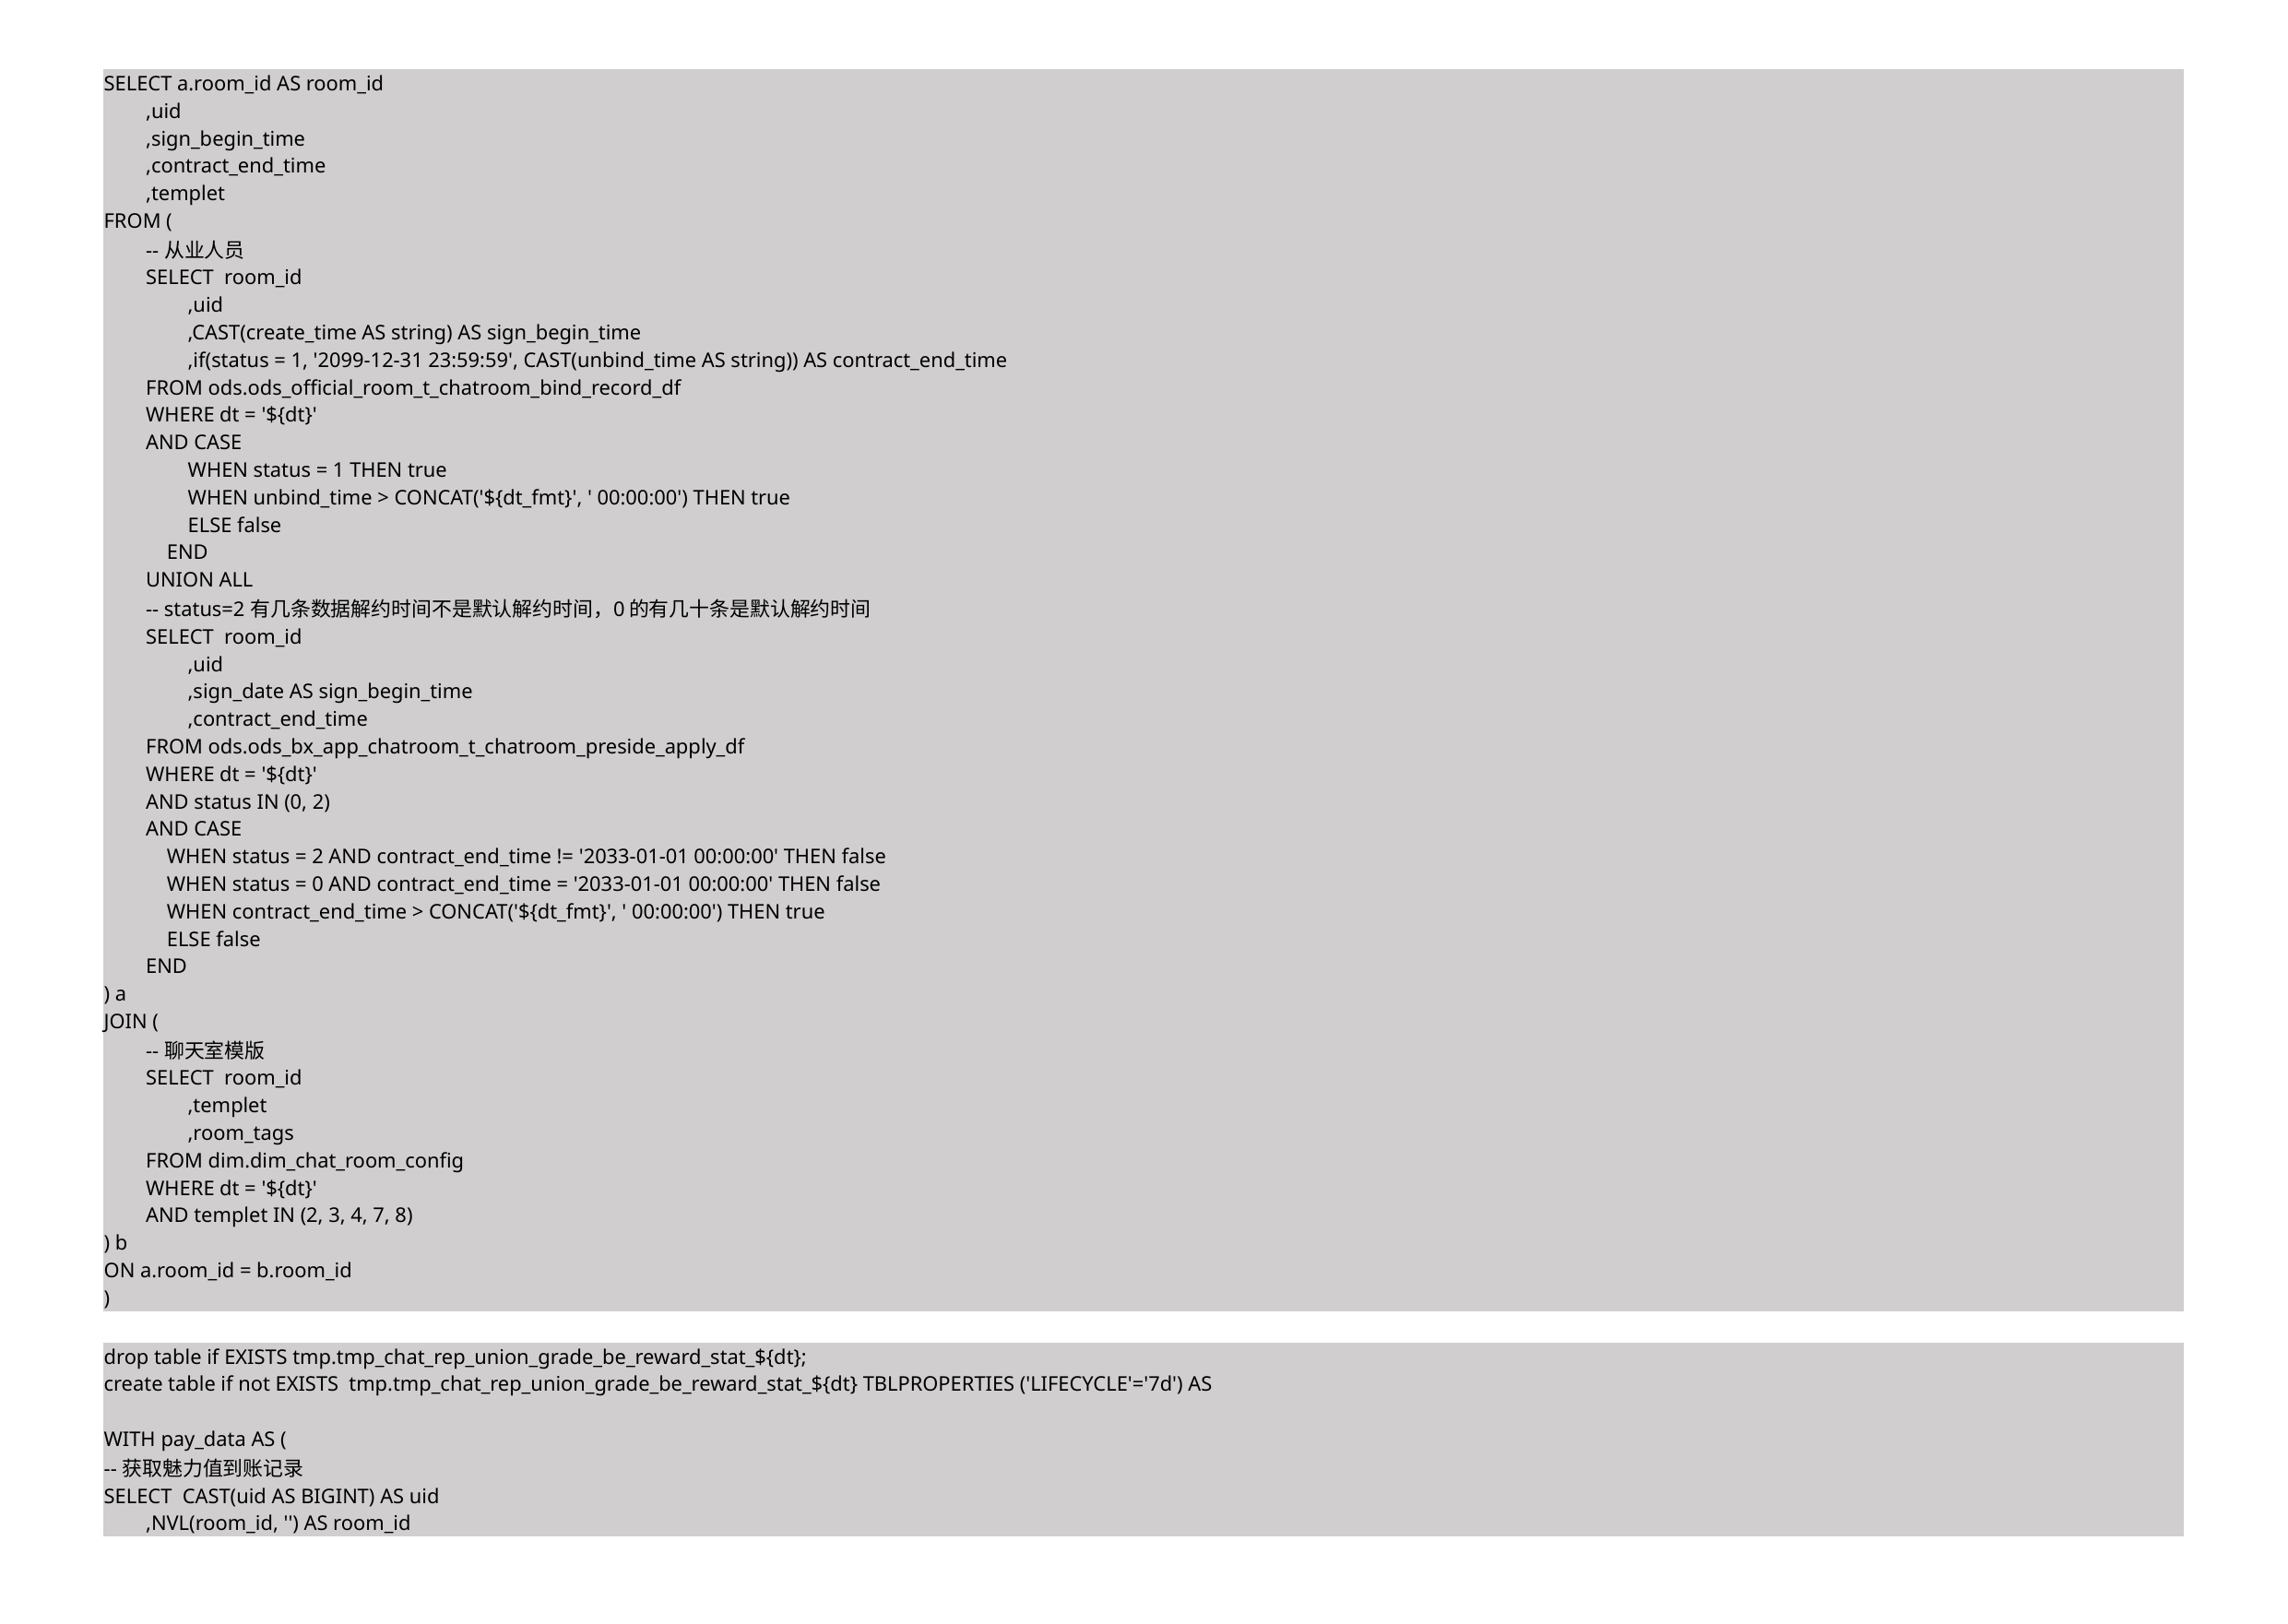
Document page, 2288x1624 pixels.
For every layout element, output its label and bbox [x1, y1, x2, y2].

text [103, 69, 2184, 1311]
text [103, 1343, 2184, 1536]
